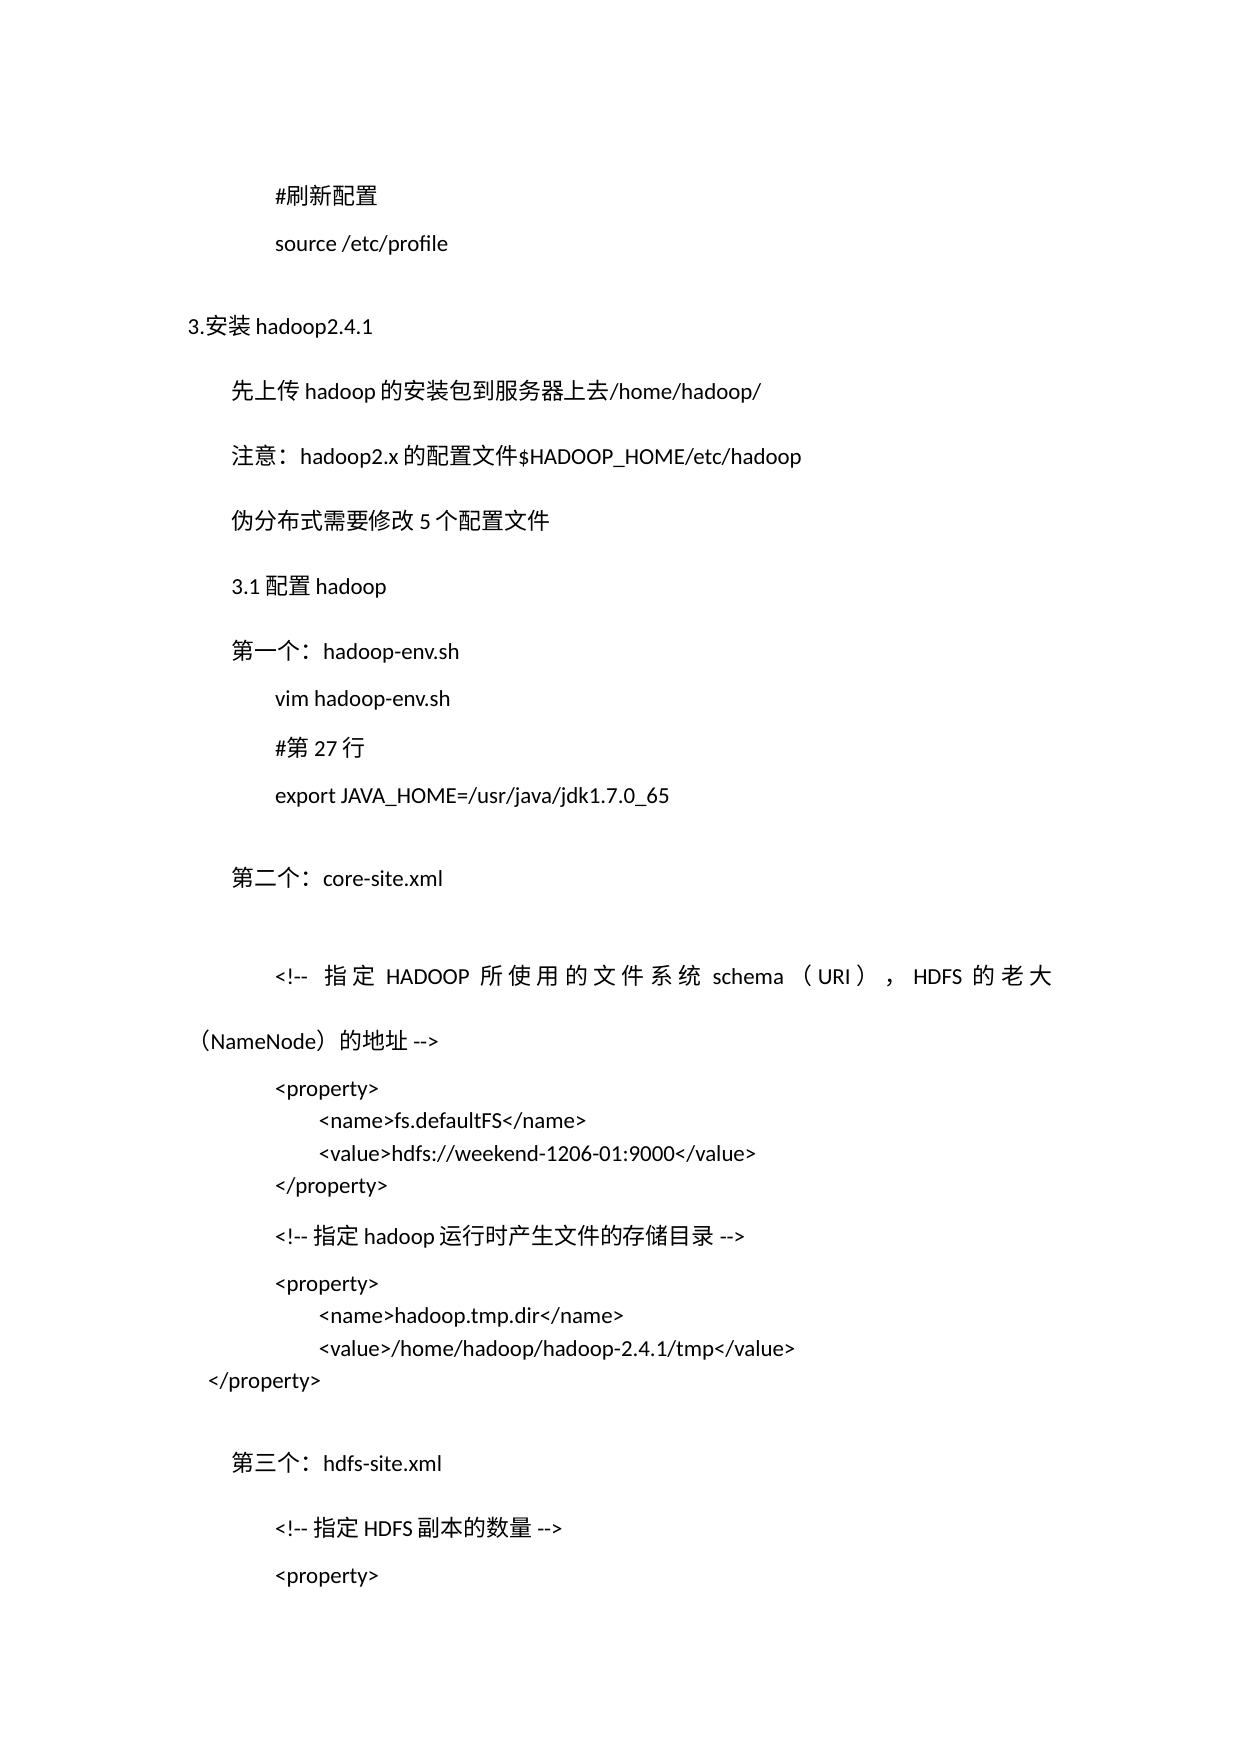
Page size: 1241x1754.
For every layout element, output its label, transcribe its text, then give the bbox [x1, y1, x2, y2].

text <value>/home/hadoop/hadoop-2.4.1/tmp</value> [187, 1332, 1053, 1364]
text <property> [187, 1072, 1053, 1104]
text 3.1配置hadoop [187, 552, 1053, 617]
text <name>fs.defaultFS</name> [187, 1104, 1053, 1137]
text <!-- 指定hadoop运行时产生文件的存储目录 --> [187, 1202, 1053, 1267]
text <value>hdfs://weekend-1206-01:9000</value> [187, 1137, 1053, 1169]
text 3.安装hadoop2.4.1 [187, 292, 1053, 357]
text </property> [187, 1364, 1053, 1397]
text <name>hadoop.tmp.dir</name> [187, 1299, 1053, 1332]
text #刷新配置 [187, 162, 1053, 227]
text vim hadoop-env.sh [187, 682, 1053, 714]
text <!-- 指定HADOOP所使用的文件系统schema（URI），HDFS的老大（NameNode）的地址 --> [187, 942, 1053, 1072]
text 第三个：hdfs-site.xml [187, 1429, 1053, 1494]
text </property> [187, 1169, 1053, 1202]
text <!-- 指定HDFS副本的数量 --> [187, 1494, 1053, 1559]
text #第27行 [187, 714, 1053, 779]
text <property> [187, 1559, 1053, 1592]
text export JAVA_HOME=/usr/java/jdk1.7.0_65 [187, 779, 1053, 812]
text source /etc/profile [187, 227, 1053, 259]
text 第一个：hadoop-env.sh [187, 617, 1053, 682]
text 先上传hadoop的安装包到服务器上去/home/hadoop/ [187, 357, 1053, 422]
text 注意：hadoop2.x的配置文件$HADOOP_HOME/etc/hadoop [187, 422, 1053, 487]
text 第二个：core-site.xml [187, 844, 1053, 909]
text 伪分布式需要修改5个配置文件 [187, 487, 1053, 552]
text <property> [187, 1267, 1053, 1299]
